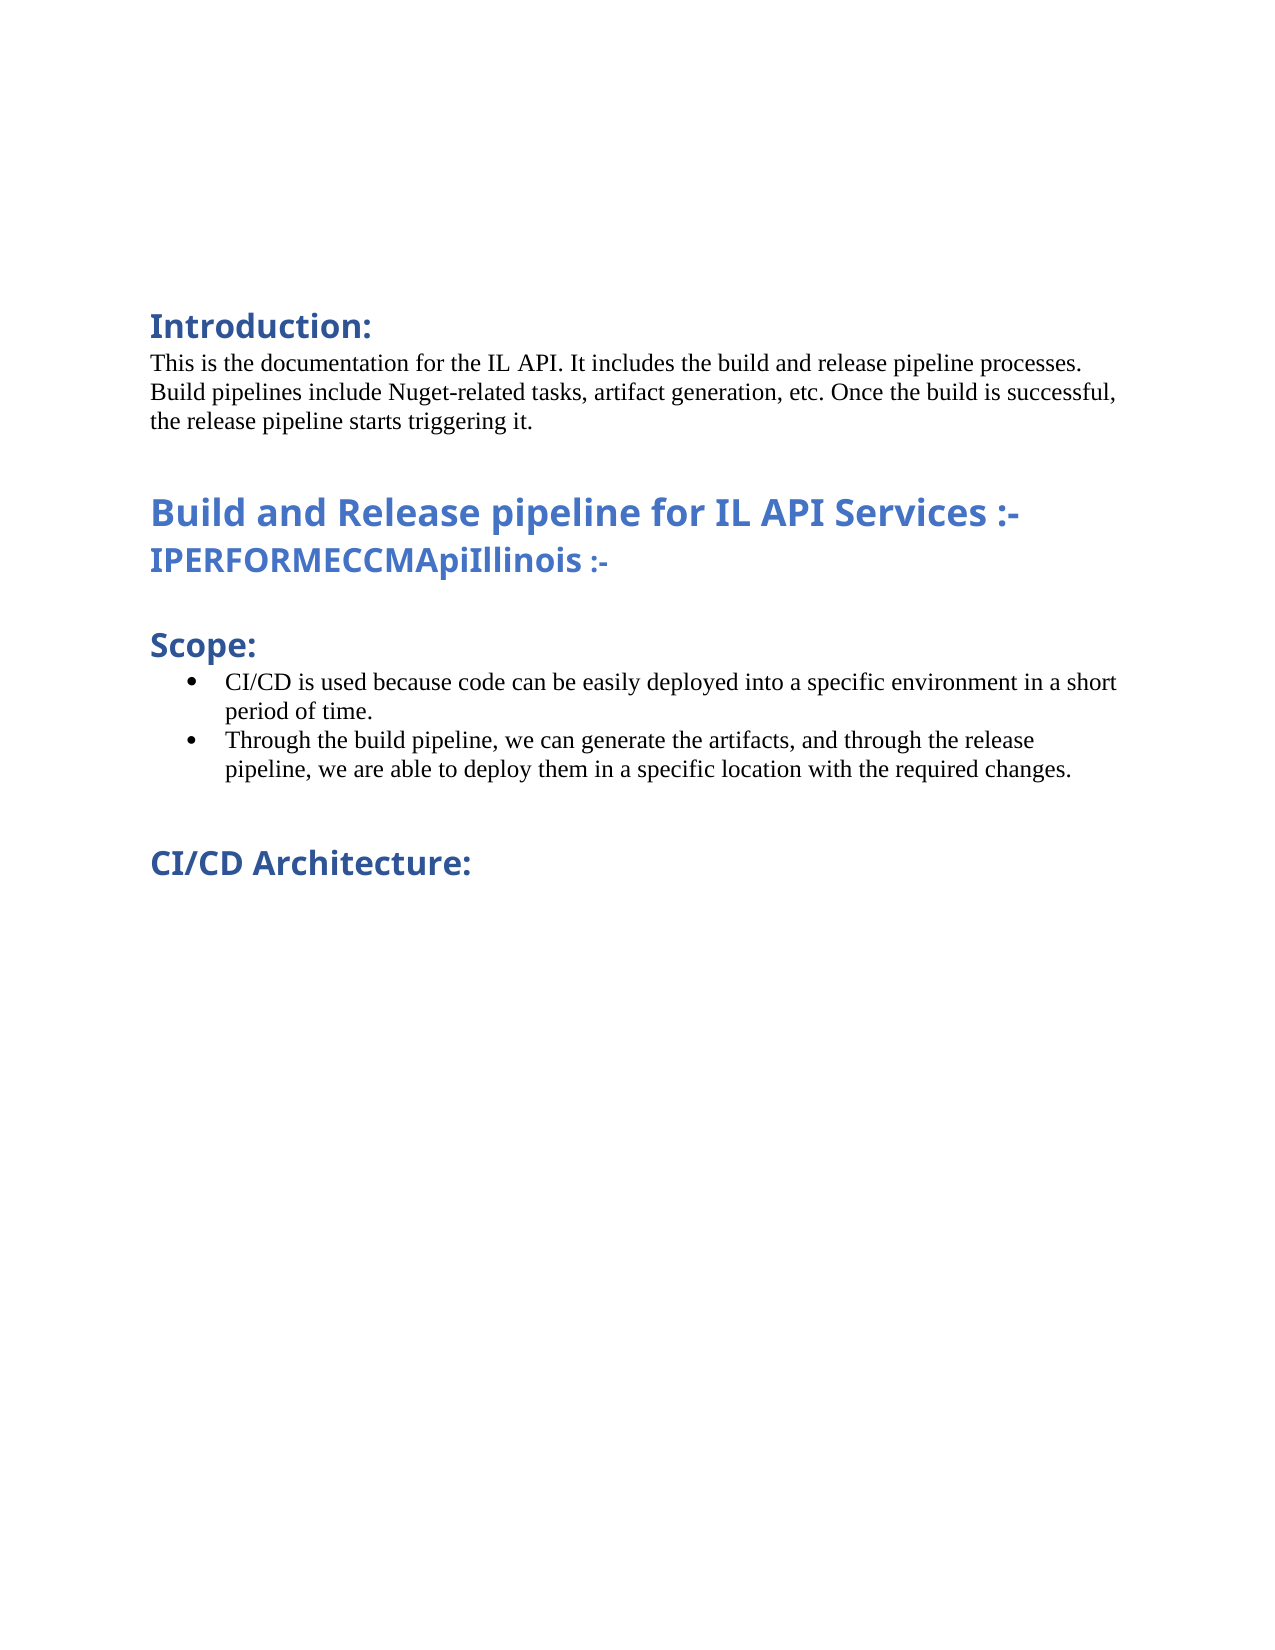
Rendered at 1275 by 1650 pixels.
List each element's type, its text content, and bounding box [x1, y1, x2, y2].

text CI/CD Architecture: [150, 840, 1125, 885]
text Build and Release pipeline for IL API Services :- [150, 486, 1125, 537]
list Through the build pipeline, we can generate the artifacts, and through the release pipeline, we are able to deploy them in a specific location with the required changes. [187, 725, 1125, 782]
text Introduction: [150, 303, 1125, 348]
list CI/CD is used because code can be easily deployed into a specific environment in a short period of time. [187, 667, 1125, 725]
text Scope: [150, 622, 1125, 667]
text This is the documentation for the IL API. It includes the build and release pipeline processes. Build pipelines include Nuget-related tasks, artifact generation, etc. Once the build is successful, the release pipeline starts triggering it. [150, 348, 1125, 435]
text IPERFORMECCMApiIllinois :- [150, 537, 1125, 582]
